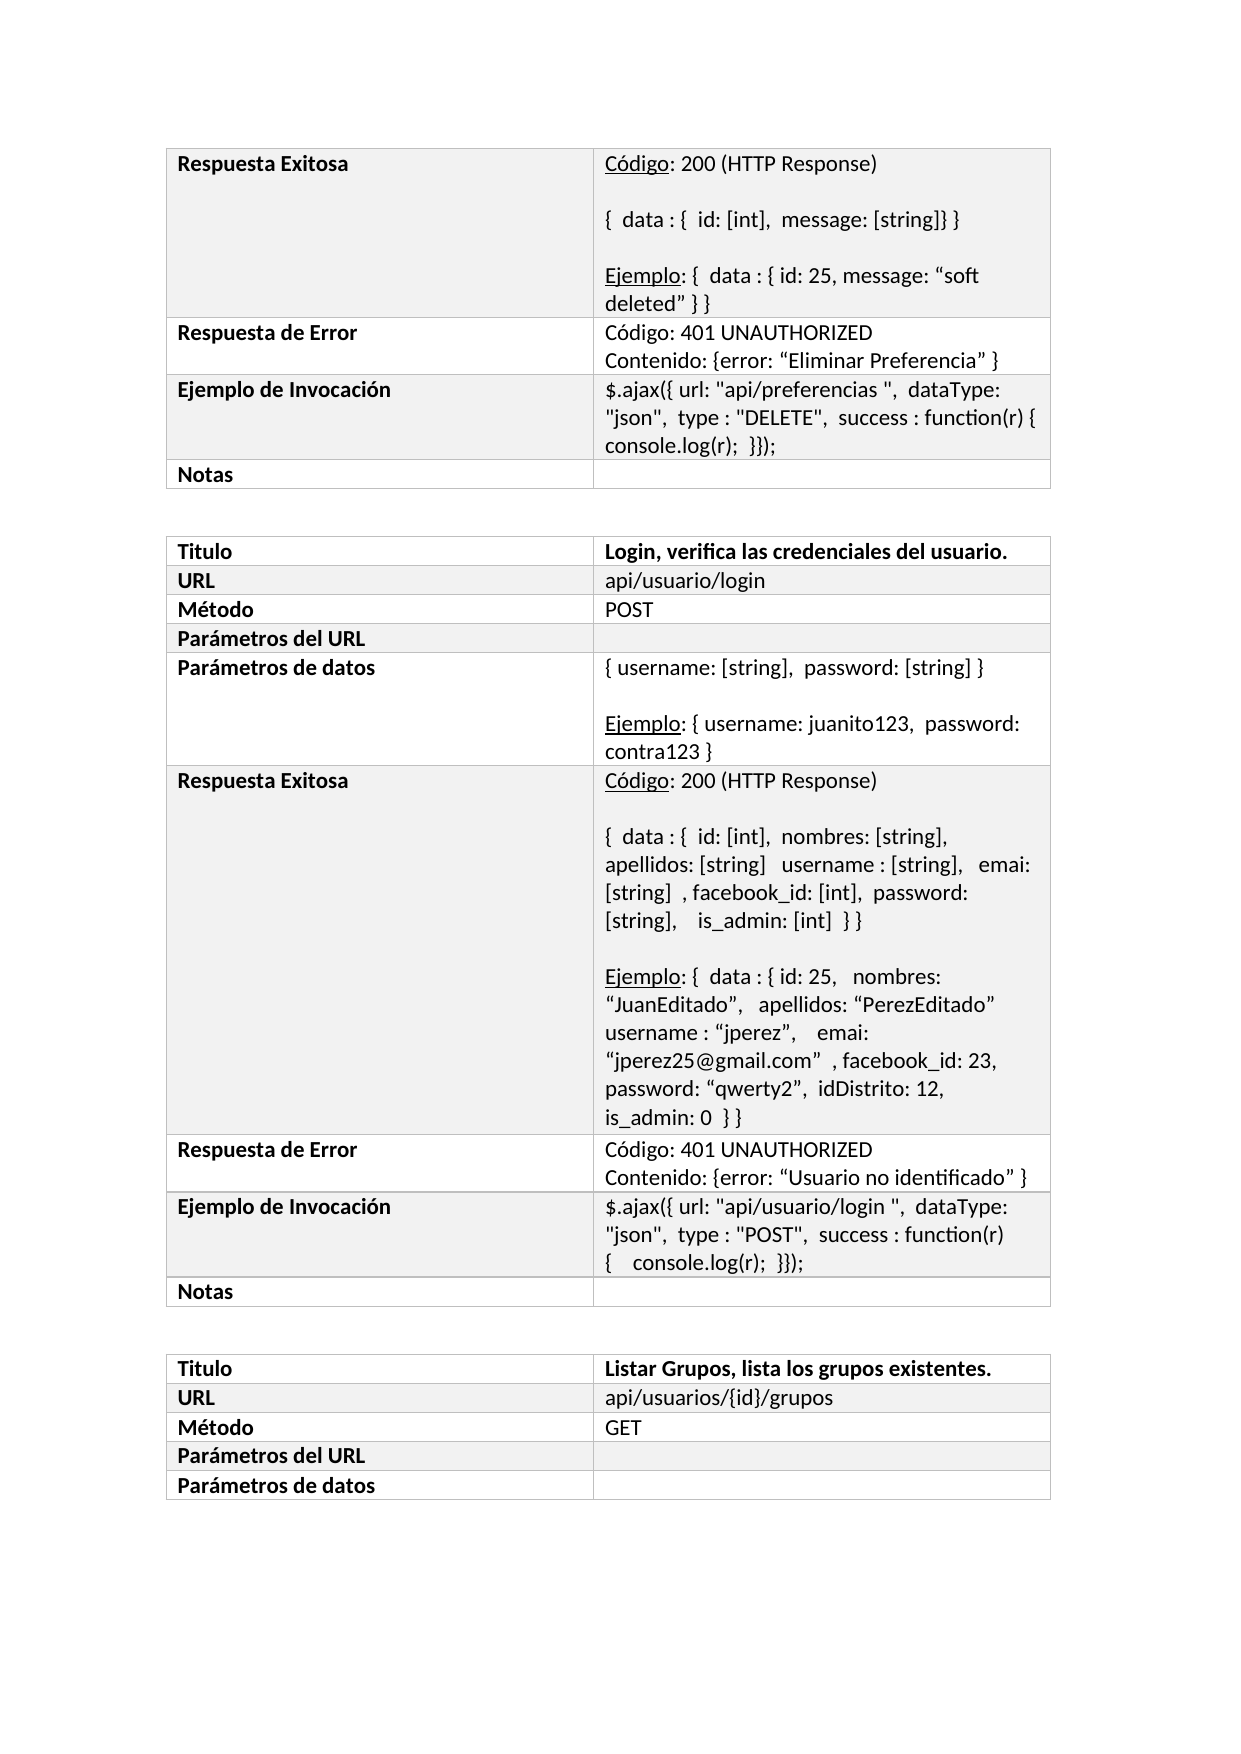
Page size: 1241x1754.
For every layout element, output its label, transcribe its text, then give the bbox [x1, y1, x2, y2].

table_cell [594, 1471, 1050, 1499]
table_cell Respuesta Exitosa [167, 766, 593, 1134]
table_cell POST [594, 595, 1050, 623]
table_cell Notas [167, 1278, 593, 1306]
table_cell Código: 401 UNAUTHORIZED Contenido: {error: “Eliminar Preferencia” } [594, 318, 1050, 374]
table_cell { username: [string], password: [string] } Ejemplo: { username: juanito123, password: contra123 } [594, 653, 1050, 765]
table_cell Parámetros de datos [167, 1471, 593, 1499]
table_cell Parámetros del URL [167, 1442, 593, 1470]
table_cell Parámetros del URL [167, 624, 593, 652]
table_cell Parámetros de datos [167, 653, 593, 765]
table_header Titulo [167, 1355, 593, 1382]
table_cell api/usuarios/{id}/grupos [594, 1384, 1050, 1412]
table_cell Código: 200 (HTTP Response) { data : { id: [int], message: [string]} } Ejemplo: { data : { id: 25, message: “soft deleted” } } [594, 149, 1050, 317]
table_cell $.ajax({ url: "api/preferencias ", dataType: "json", type : "DELETE", success : function(r) { console.log(r); }}); [594, 375, 1050, 459]
table_cell [594, 624, 1050, 652]
table_header Login, verifica las credenciales del usuario. [594, 537, 1050, 565]
table_cell [594, 1442, 1050, 1470]
table_cell Respuesta de Error [167, 318, 593, 374]
table_cell Código: 401 UNAUTHORIZED Contenido: {error: “Usuario no identificado” } [594, 1135, 1050, 1191]
table_cell Ejemplo de Invocación [167, 375, 593, 459]
table_cell Código: 200 (HTTP Response) { data : { id: [int], nombres: [string], apellidos: [string] username : [string], emai: [string] , facebook_id: [int], password: [string], is_admin: [int] } } Ejemplo: { data : { id: 25, nombres: “JuanEditado”, apellidos: “PerezEditado” username : “jperez”, emai: “jperez25@gmail.com” , facebook_id: 23, password: “qwerty2”, idDistrito: 12, is_admin: 0 } } [594, 766, 1050, 1134]
table_cell [594, 1278, 1050, 1306]
table_cell $.ajax({ url: "api/usuario/login ", dataType: "json", type : "POST", success : function(r) { console.log(r); }}); [594, 1193, 1050, 1276]
table_cell Método [167, 595, 593, 623]
table_header Listar Grupos, lista los grupos existentes. [594, 1355, 1050, 1382]
table_cell [594, 460, 1050, 488]
table_cell Respuesta Exitosa [167, 149, 593, 317]
table_cell GET [594, 1413, 1050, 1441]
table_cell URL [167, 566, 593, 594]
table_cell Respuesta de Error [167, 1135, 593, 1191]
table_cell Notas [167, 460, 593, 488]
table_cell Ejemplo de Invocación [167, 1193, 593, 1276]
table_cell Método [167, 1413, 593, 1441]
table_cell URL [167, 1384, 593, 1412]
table_cell api/usuario/login [594, 566, 1050, 594]
table_header Titulo [167, 537, 593, 565]
